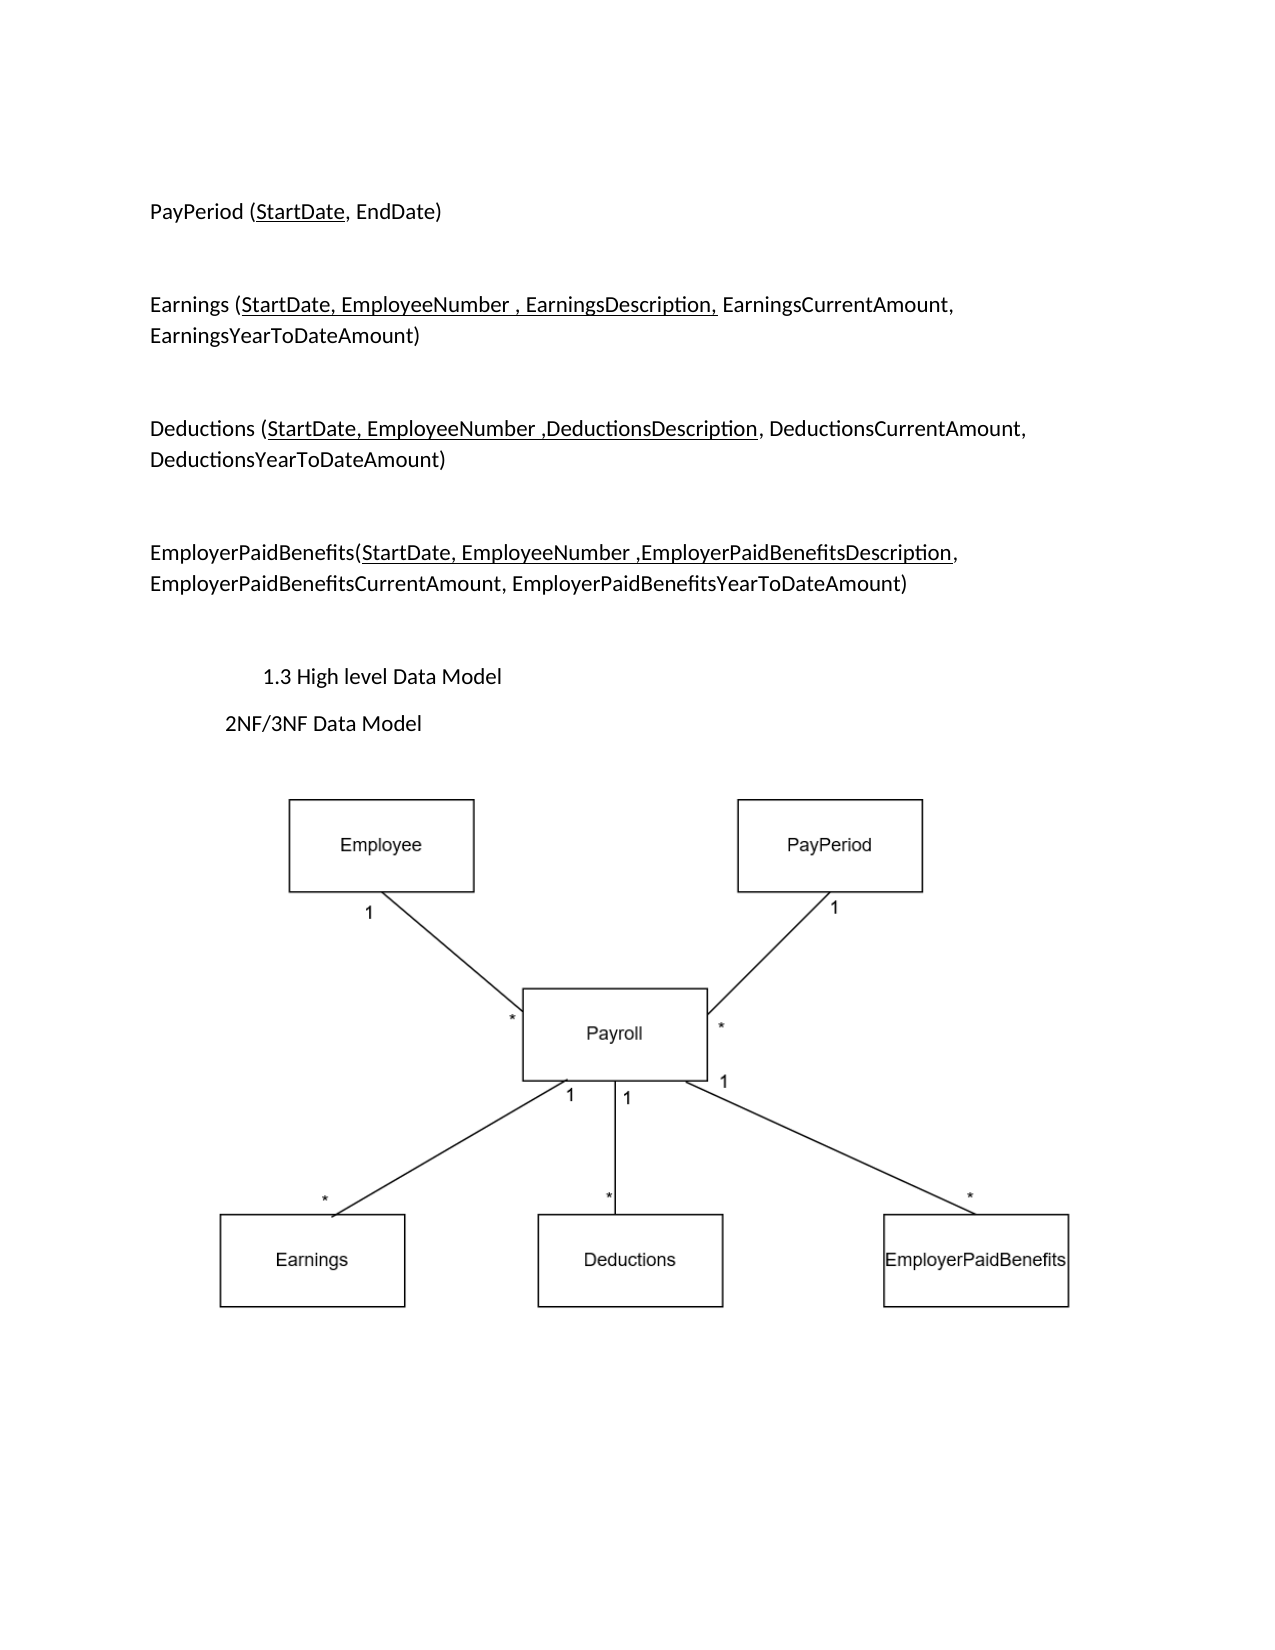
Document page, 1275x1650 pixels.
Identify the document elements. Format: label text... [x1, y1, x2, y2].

text EmployerPaidBenefits(StartDate, EmployeeNumber ,EmployerPaidBenefitsDescription, EmployerPaidBenefitsCurrentAmount, EmployerPaidBenefitsYearToDateAmount) [150, 538, 1125, 597]
list 1.3 High level Data Model [262, 662, 1125, 691]
text 2NF/3NF Data Model [150, 709, 1125, 737]
text PayPeriod (StartDate, EndDate) [150, 197, 1125, 225]
text Earnings (StartDate, EmployeeNumber , EarningsDescription, EarningsCurrentAmount, EarningsYearToDateAmount) [150, 291, 1125, 349]
text Deductions (StartDate, EmployeeNumber ,DeductionsDescription, DeductionsCurrentAmount, DeductionsYearToDateAmount) [150, 414, 1125, 473]
picture [150, 756, 1125, 1348]
